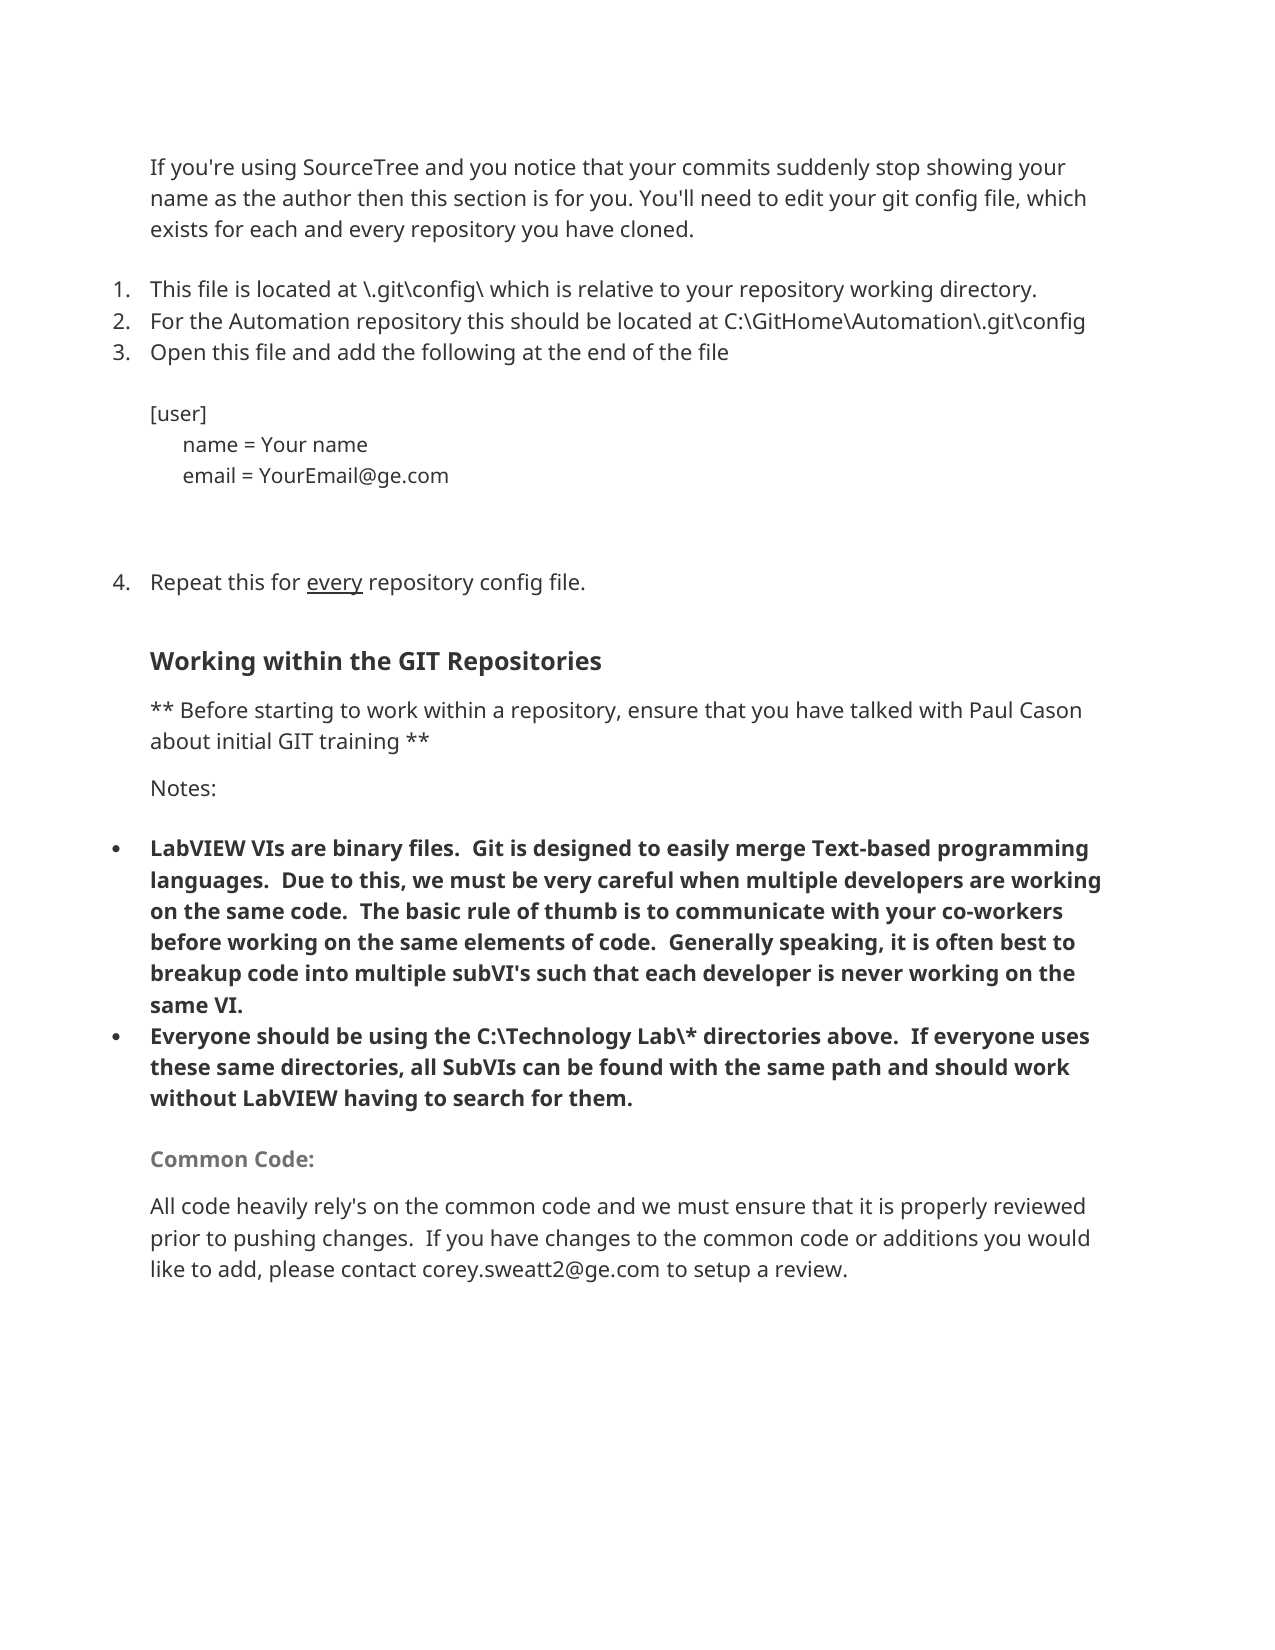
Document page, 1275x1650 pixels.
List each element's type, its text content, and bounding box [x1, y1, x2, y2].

text Common Code: [150, 1144, 1125, 1174]
list LabVIEW VIs are binary files. Git is designed to easily merge Text-based programming languages. Due to this, we must be very careful when multiple developers are working on the same code. The basic rule of thumb is to communicate with your co-workers before working on the same elements of code. Generally speaking, it is often best to breakup code into multiple subVI's such that each developer is never working on the same VI. [112, 832, 1125, 1019]
text [user] name = Your name email = YourEmail@ge.com [150, 396, 1125, 489]
list This file is located at \.git\config\ which is relative to your repository working directory. [112, 273, 1125, 304]
list Open this file and add the following at the end of the file [112, 335, 1125, 367]
list For the Automation repository this should be located at C:\GitHome\Automation\.git\config [112, 304, 1125, 335]
list Repeat this for every repository config file. [112, 566, 1125, 597]
text Notes: [150, 772, 1125, 803]
text All code heavily rely's on the common code and we must ensure that it is properly reviewed prior to pushing changes. If you have changes to the common code or additions you would like to add, please contact corey.sweatt2@ge.com to setup a review. [150, 1190, 1125, 1284]
text Working within the GIT Repositories [150, 644, 1125, 678]
text ** Before starting to work within a repository, ensure that you have talked with Paul Cason about initial GIT training ** [150, 693, 1125, 756]
text If you're using SourceTree and you notice that your commits suddenly stop showing your name as the author then this section is for you. You'll need to edit your git config file, which exists for each and every repository you have cloned. [150, 150, 1125, 244]
list Everyone should be using the C:\Technology Lab\* directories above. If everyone uses these same directories, all SubVIs can be found with the same path and should work without LabVIEW having to search for them. [112, 1019, 1125, 1113]
